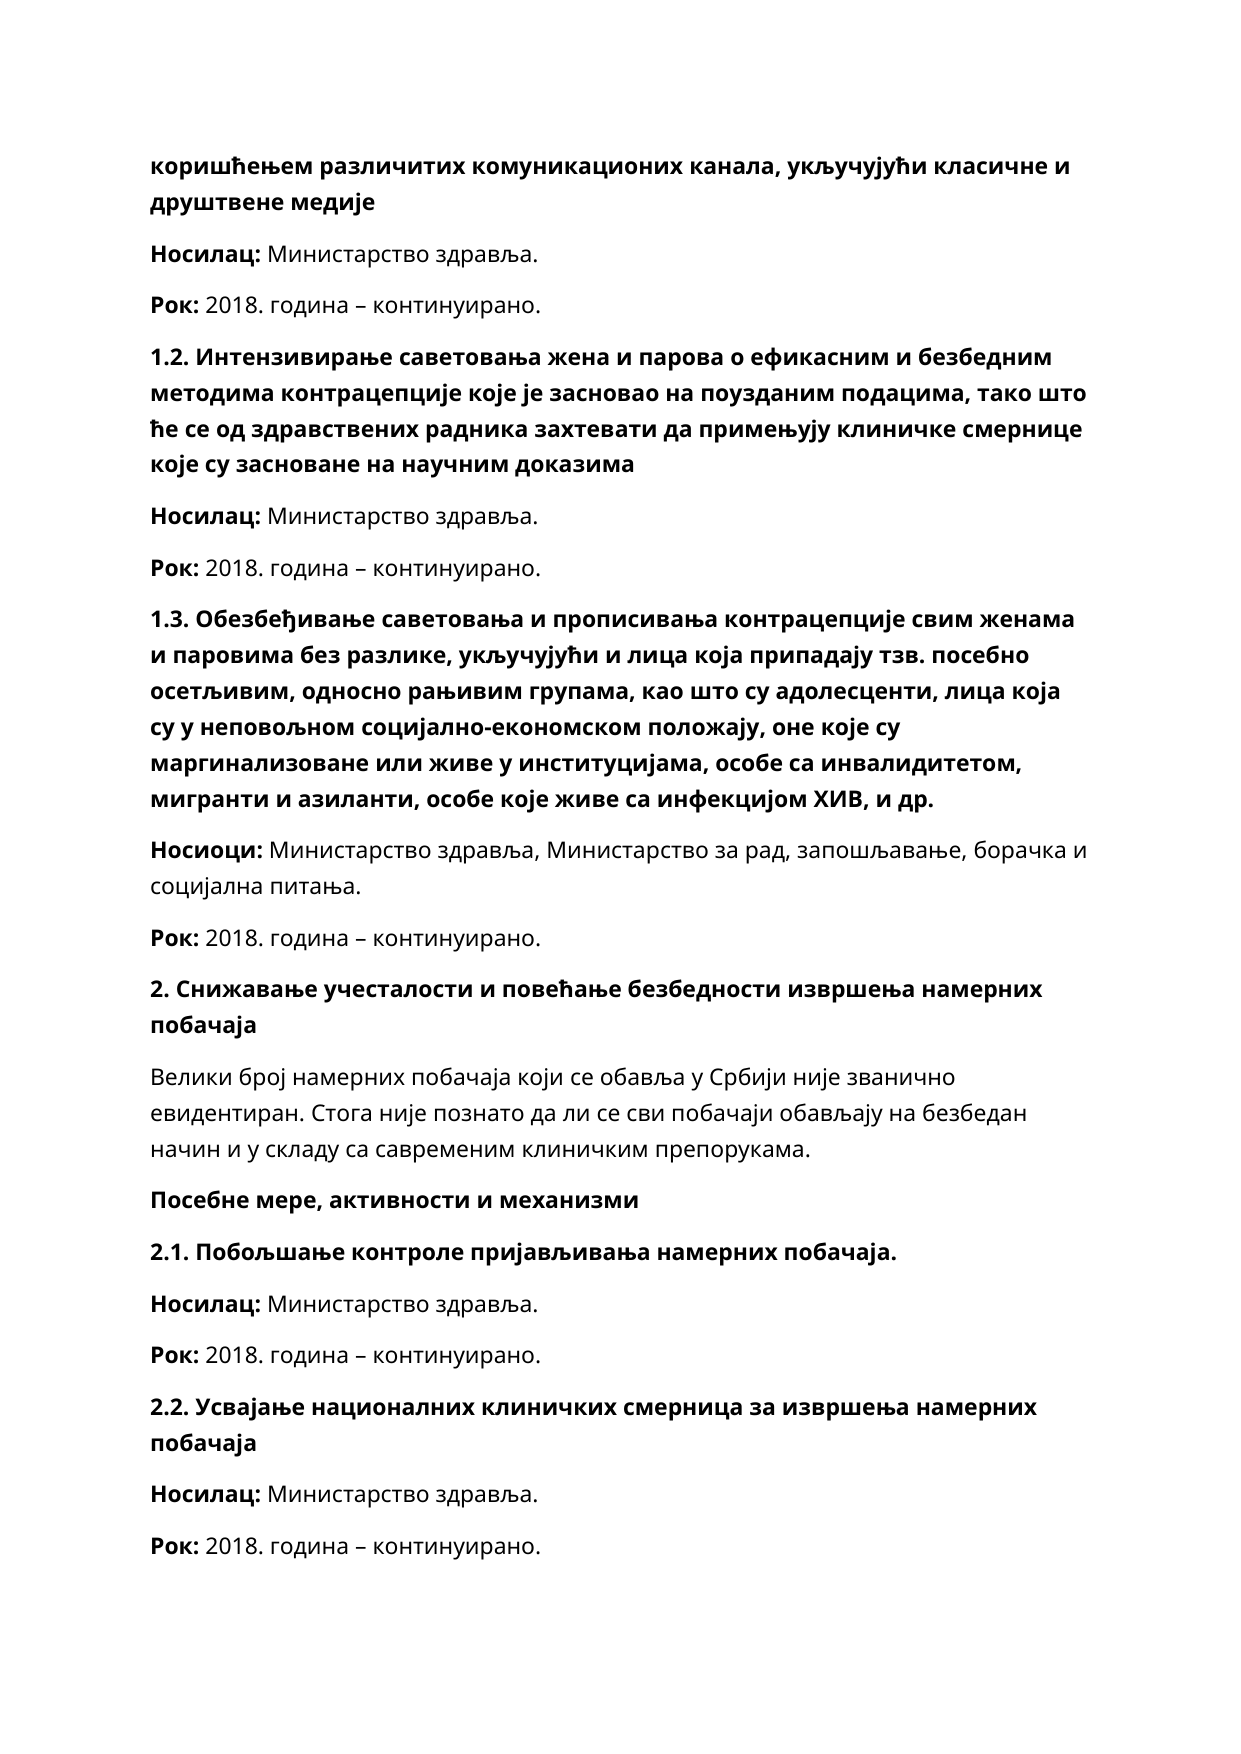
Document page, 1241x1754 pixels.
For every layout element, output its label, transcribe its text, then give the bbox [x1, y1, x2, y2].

text Рок: 2018. година – континуирано. [150, 1530, 1090, 1561]
text Носилац: Министарство здравља. [150, 237, 1090, 269]
text Носилац: Министарство здравља. [150, 500, 1090, 531]
text Велики број намерних побачаја који се обавља у Србији није званично евидентиран. Стога није познато да ли се сви побачаји обављају на безбедан начин и у складу са савременим клиничким препорукама. [150, 1061, 1090, 1164]
text Рок: 2018. година – континуирано. [150, 922, 1090, 953]
text Носилац: Министарство здравља. [150, 1478, 1090, 1509]
text 2. Снижавање учесталости и повећање безбедности извршења намерних побачаја [150, 973, 1090, 1041]
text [150, 150, 1090, 217]
text Носиоци: Министарство здравља, Министарство за рад, запошљавање, борачка и социјална питања. [150, 834, 1090, 902]
text 1.2. Интензивирање саветовања жена и парова о ефикасним и безбедним методима контрацепције које је засновао на поузданим подацима, тако што ће се од здравствених радника захтевати да примењују клиничке смернице које су засноване на научним доказима [150, 341, 1090, 480]
text 2.2. Усвајање националних клиничких смерница за извршења намерних побачаја [150, 1391, 1090, 1458]
text Рок: 2018. година – континуирано. [150, 289, 1090, 320]
text Носилац: Министарство здравља. [150, 1287, 1090, 1319]
text Рок: 2018. година – континуирано. [150, 1339, 1090, 1370]
text Посебне мере, активности и механизми [150, 1184, 1090, 1216]
text Рок: 2018. година – континуирано. [150, 552, 1090, 583]
text 1.3. Обезбеђивање саветовања и прописивања контрацепције свим женама и паровима без разлике, укључујући и лица која припадају тзв. посебно осетљивим, односно рањивим групама, као што су адолесценти, лица која су у неповољном социјално-економском положају, оне које су маргинализоване или живе у институцијама, особе са инвалидитетом, мигранти и азиланти, особе које живе са инфекцијом ХИВ, и др. [150, 603, 1090, 814]
text 2.1. Побољшање контроле пријављивања намерних побачаја. [150, 1236, 1090, 1267]
